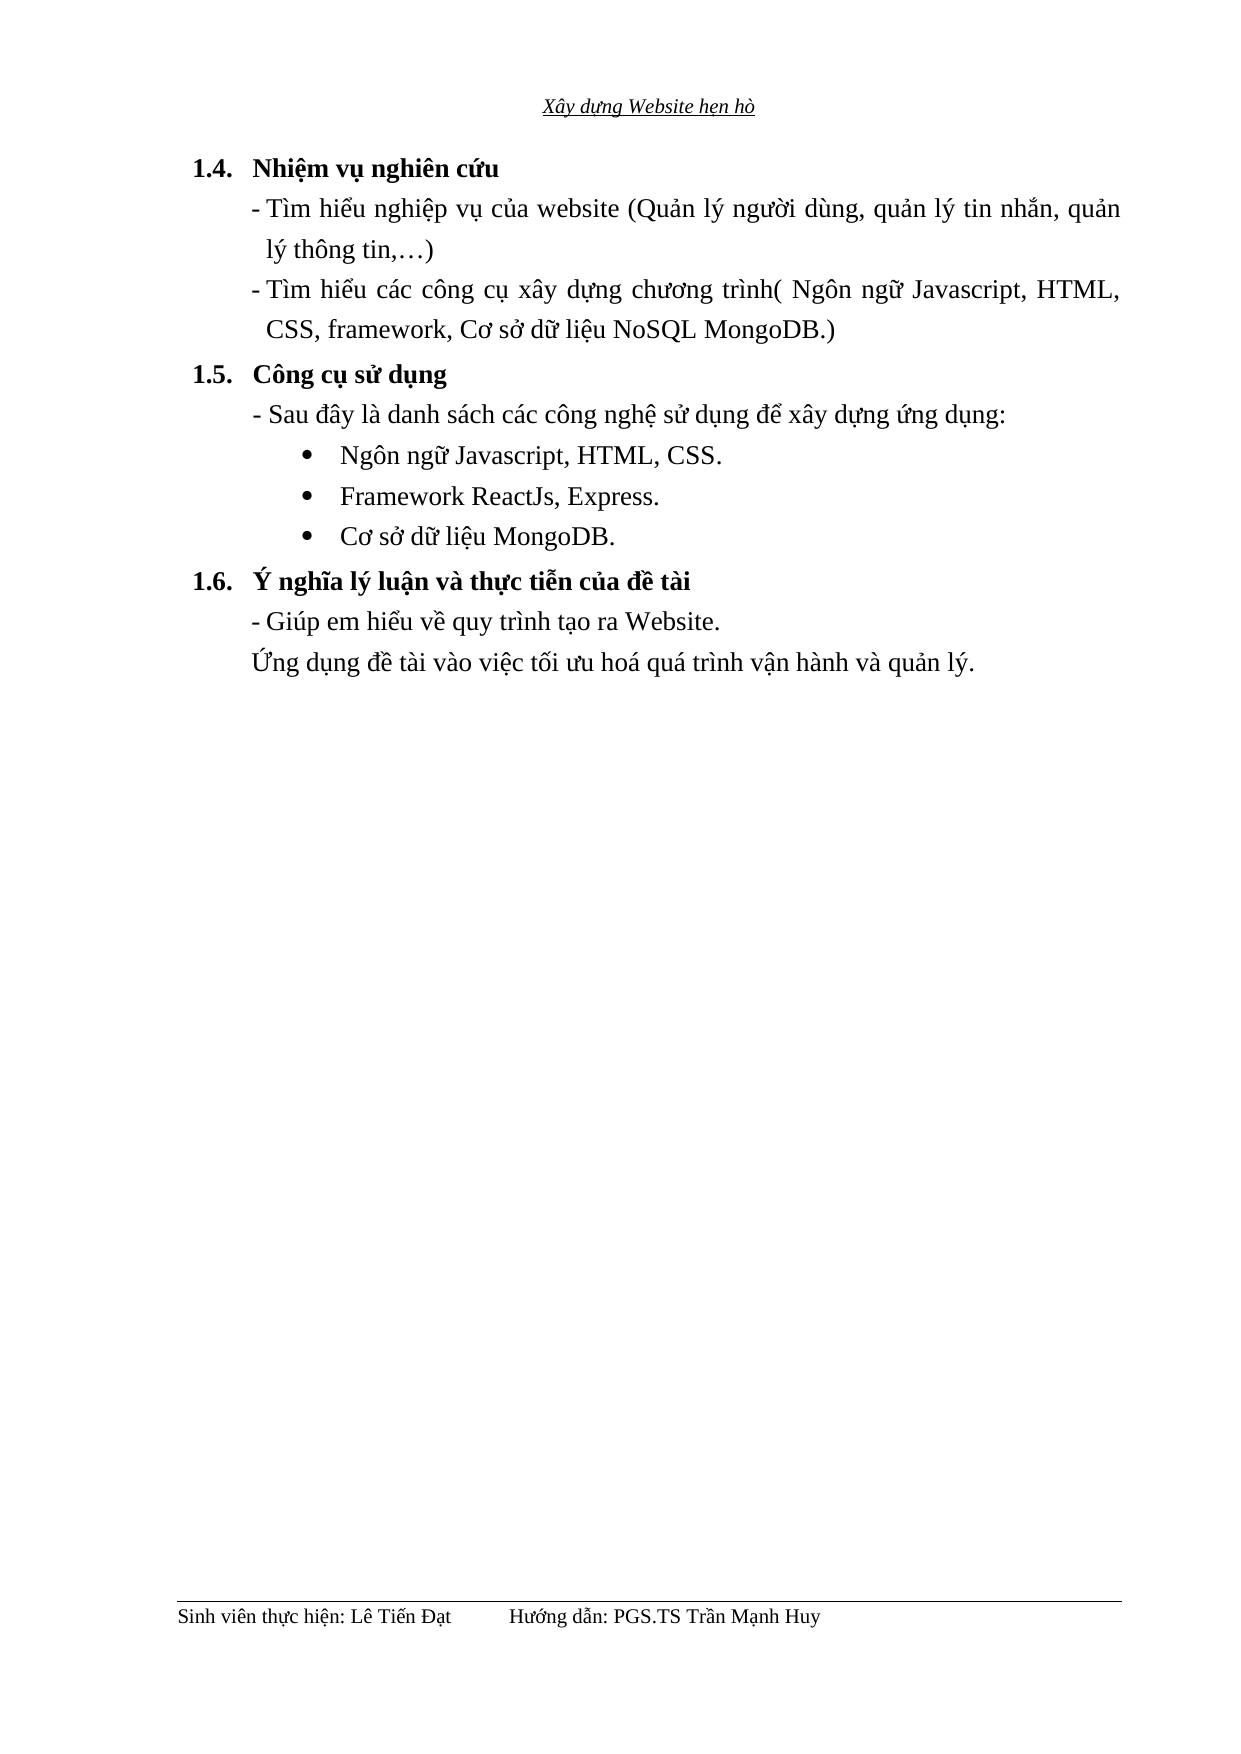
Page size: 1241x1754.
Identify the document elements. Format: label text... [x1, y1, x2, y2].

list Tìm hiểu các công cụ xây dựng chương trình( Ngôn ngữ Javascript, HTML, CSS, framework, Cơ sở dữ liệu NoSQL MongoDB.) [251, 273, 1122, 345]
list Giúp em hiểu về quy trình tạo ra Website. [251, 605, 1122, 637]
list Ngôn ngữ Javascript, HTML, CSS. [302, 439, 1122, 470]
text - Sau đây là danh sách các công nghệ sử dụng để xây dựng ứng dụng: [252, 398, 1122, 430]
subtitle Nhiệm vụ nghiên cứu [192, 152, 1122, 183]
subtitle Ý nghĩa lý luận và thực tiễn của đề tài [192, 565, 1122, 596]
text Ứng dụng đề tài vào việc tối ưu hoá quá trình vận hành và quản lý. [251, 646, 1122, 677]
list Tìm hiểu nghiệp vụ của website (Quản lý người dùng, quản lý tin nhắn, quản lý thông tin,…) [251, 192, 1122, 264]
list Cơ sở dữ liệu MongoDB. [302, 520, 1122, 551]
subtitle Công cụ sử dụng [192, 358, 1122, 389]
list Framework ReactJs, Express. [302, 479, 1122, 511]
